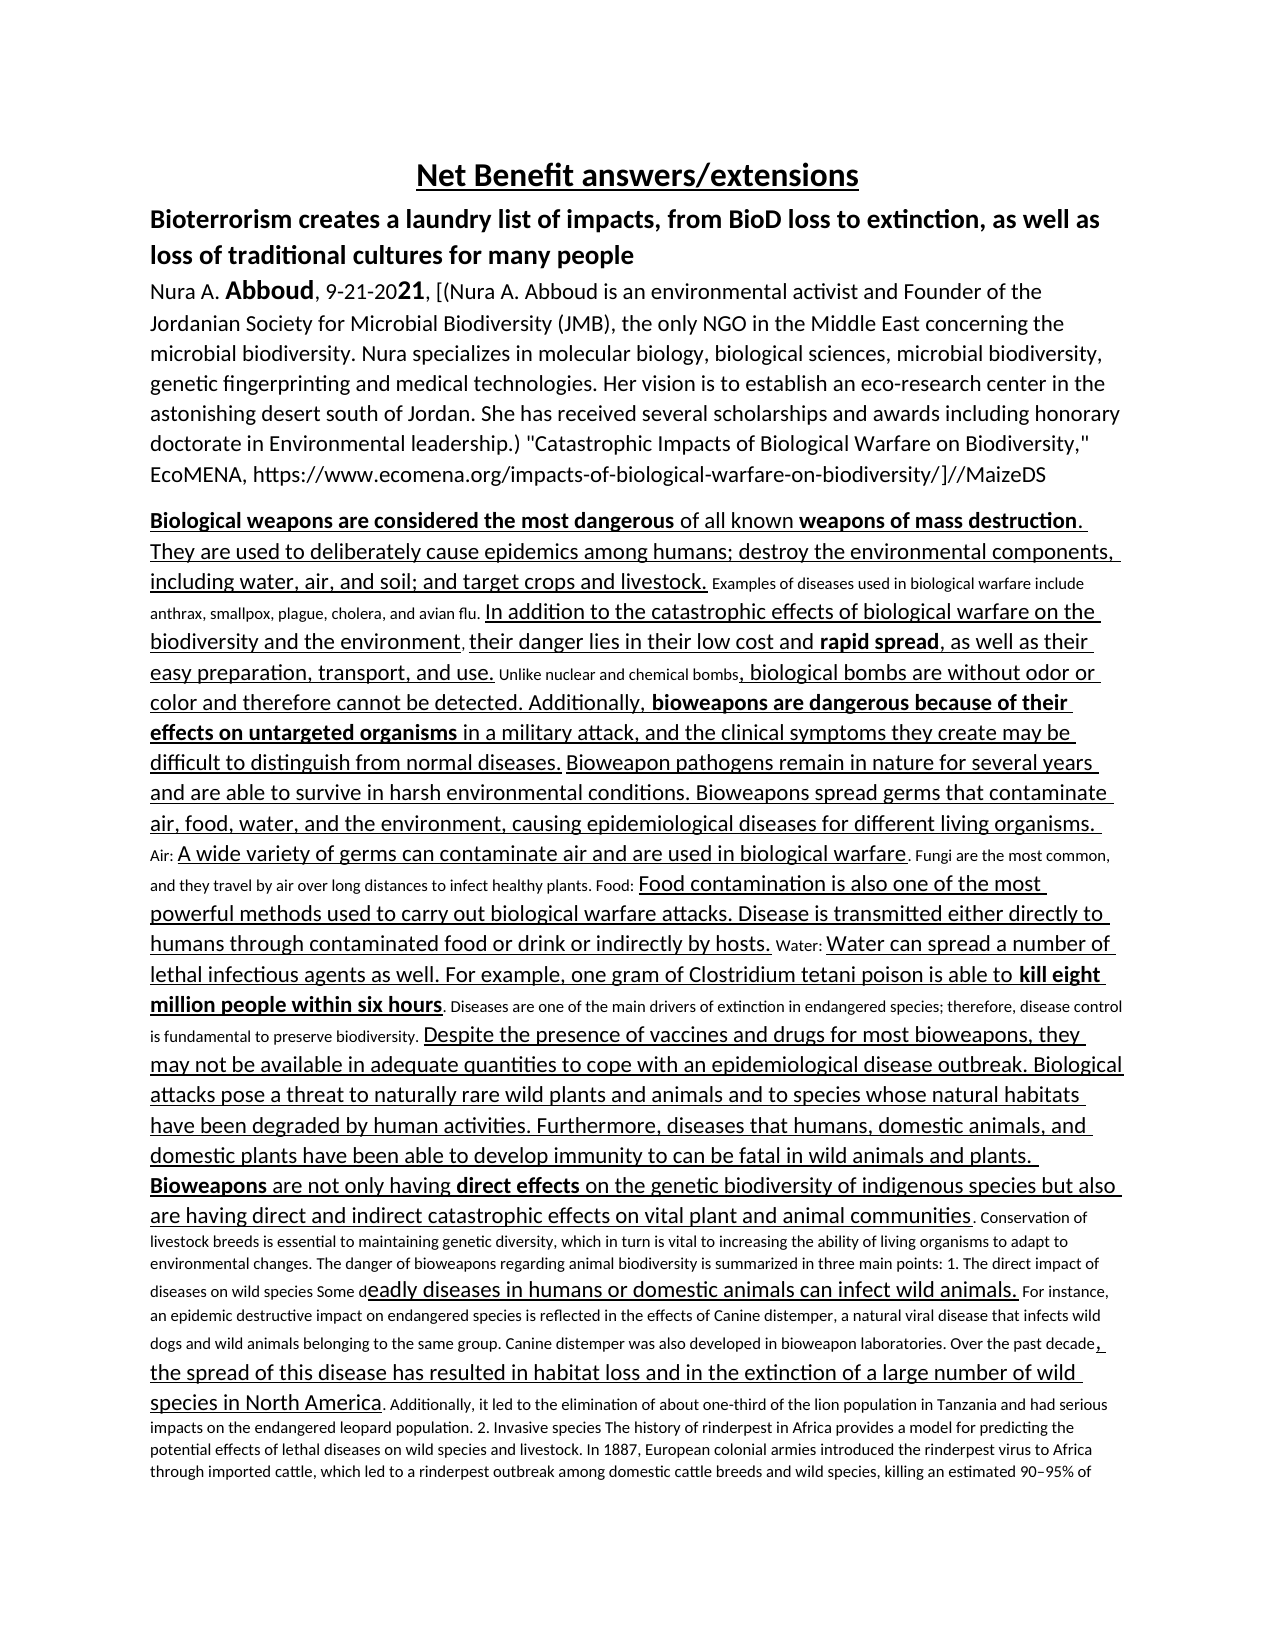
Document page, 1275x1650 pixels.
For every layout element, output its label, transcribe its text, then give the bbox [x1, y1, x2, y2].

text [150, 507, 1125, 1482]
subtitle Bioterrorism creates a laundry list of impacts, from BioD loss to extinction, as well as loss of traditional cultures for many people [150, 202, 1125, 271]
text Nura A. Abboud, 9-21-2021, [(Nura A. Abboud is an environmental activist and Founder of the Jordanian Society for Microbial Biodiversity (JMB), the only NGO in the Middle East concerning the microbial biodiversity. Nura specializes in molecular biology, biological sciences, microbial biodiversity, genetic fingerprinting and medical technologies. Her vision is to establish an eco-research center in the astonishing desert south of Jordan. She has received several scholarships and awards including honorary doctorate in Environmental leadership.) "Catastrophic Impacts of Biological Warfare on Biodiversity," EcoMENA, https://www.ecomena.org/impacts-of-biological-warfare-on-biodiversity/]//MaizeDS [150, 273, 1125, 488]
subtitle Net Benefit answers/extensions [150, 154, 1125, 195]
